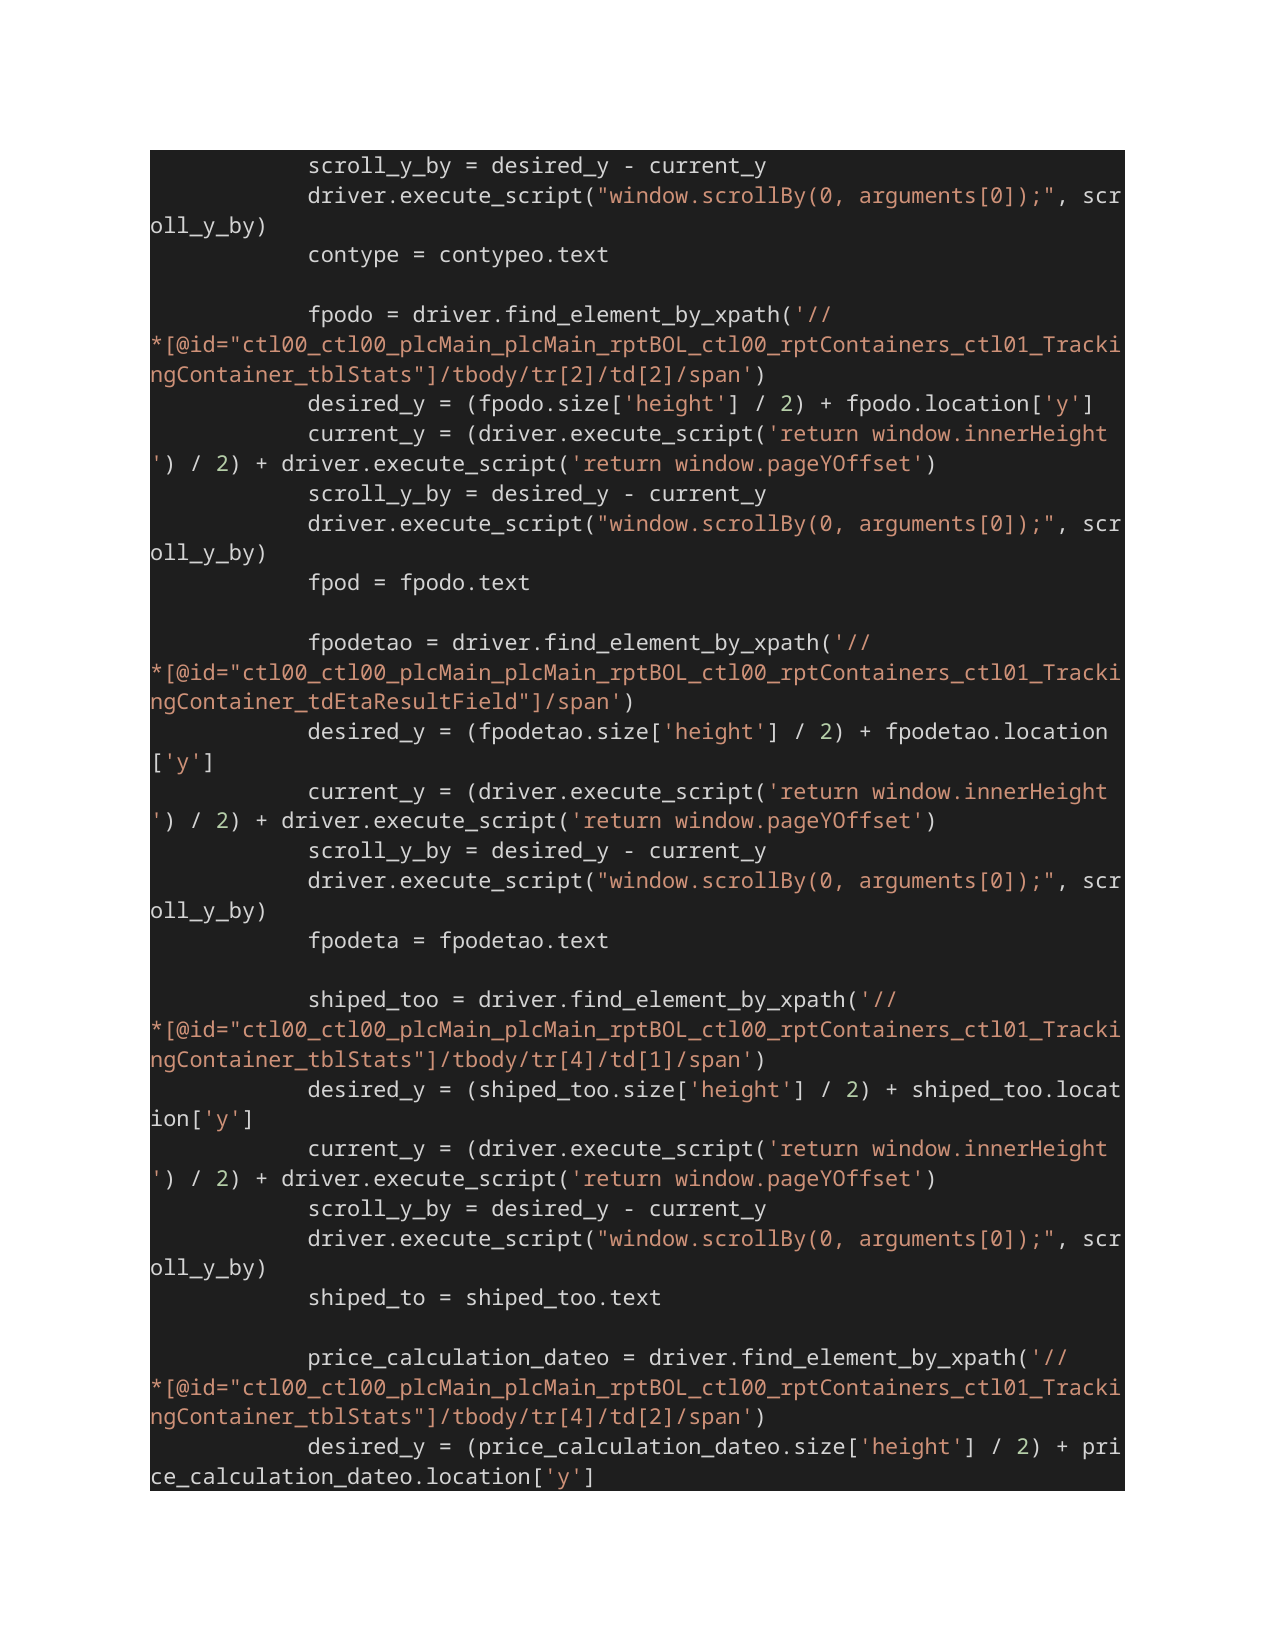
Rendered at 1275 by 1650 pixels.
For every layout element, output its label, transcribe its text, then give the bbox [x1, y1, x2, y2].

text driver.execute_script("window.scrollBy(0, arguments[0]);", scroll_y_by) [150, 1222, 1125, 1282]
text fpodeta = fpodetao.text [150, 924, 1125, 954]
text scroll_y_by = desired_y - current_y [150, 150, 1125, 180]
text shiped_to = shiped_too.text [150, 1282, 1125, 1312]
text scroll_y_by = desired_y - current_y [150, 478, 1125, 507]
text current_y = (driver.execute_script('return window.innerHeight') / 2) + driver.execute_script('return window.pageYOffset') [150, 776, 1125, 835]
text current_y = (driver.execute_script('return window.innerHeight') / 2) + driver.execute_script('return window.pageYOffset') [150, 418, 1125, 478]
text driver.execute_script("window.scrollBy(0, arguments[0]);", scroll_y_by) [150, 180, 1125, 239]
text driver.execute_script("window.scrollBy(0, arguments[0]);", scroll_y_by) [150, 865, 1125, 924]
text scroll_y_by = desired_y - current_y [150, 835, 1125, 865]
text scroll_y_by = desired_y - current_y [150, 1193, 1125, 1222]
text price_calculation_dateo = driver.find_element_by_xpath('//*[@id="ctl00_ctl00_plcMain_plcMain_rptBOL_ctl00_rptContainers_ctl01_TrackingContainer_tblStats"]/tbody/tr[4]/td[2]/span') [150, 1342, 1125, 1431]
text desired_y = (fpodo.size['height'] / 2) + fpodo.location['y'] [150, 388, 1125, 418]
text current_y = (driver.execute_script('return window.innerHeight') / 2) + driver.execute_script('return window.pageYOffset') [150, 1133, 1125, 1193]
text fpodetao = driver.find_element_by_xpath('//*[@id="ctl00_ctl00_plcMain_plcMain_rptBOL_ctl00_rptContainers_ctl01_TrackingContainer_tdEtaResultField"]/span') [150, 627, 1125, 716]
text shiped_too = driver.find_element_by_xpath('//*[@id="ctl00_ctl00_plcMain_plcMain_rptBOL_ctl00_rptContainers_ctl01_TrackingContainer_tblStats"]/tbody/tr[4]/td[1]/span') [150, 984, 1125, 1073]
text fpod = fpodo.text [150, 567, 1125, 597]
text desired_y = (shiped_too.size['height'] / 2) + shiped_too.location['y'] [150, 1073, 1125, 1133]
text driver.execute_script("window.scrollBy(0, arguments[0]);", scroll_y_by) [150, 507, 1125, 567]
text desired_y = (fpodetao.size['height'] / 2) + fpodetao.location['y'] [150, 716, 1125, 776]
text contype = contypeo.text [150, 239, 1125, 269]
text fpodo = driver.find_element_by_xpath('//*[@id="ctl00_ctl00_plcMain_plcMain_rptBOL_ctl00_rptContainers_ctl01_TrackingContainer_tblStats"]/tbody/tr[2]/td[2]/span') [150, 299, 1125, 388]
text desired_y = (price_calculation_dateo.size['height'] / 2) + price_calculation_dateo.location['y'] [150, 1431, 1125, 1491]
